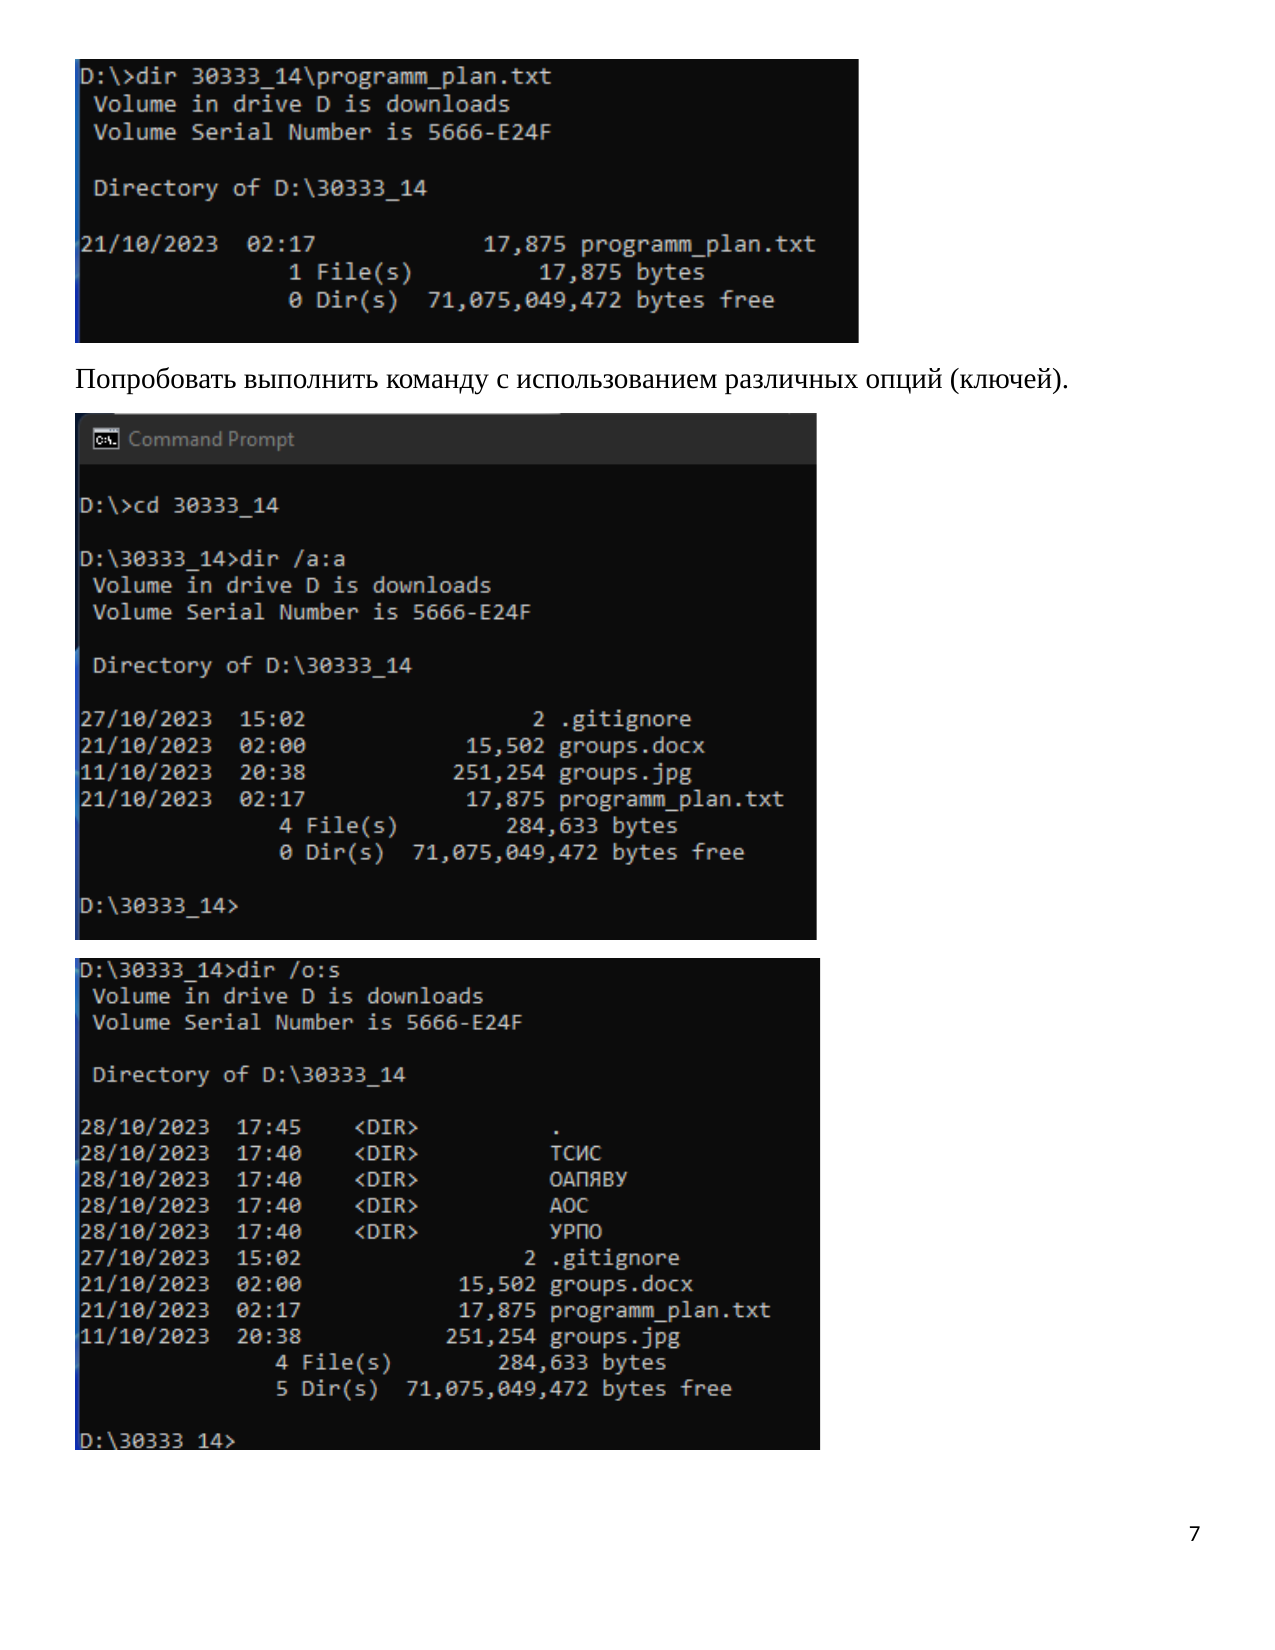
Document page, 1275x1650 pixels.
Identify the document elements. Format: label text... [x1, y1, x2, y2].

picture [75, 413, 817, 940]
picture [75, 958, 821, 1450]
text Попробовать выполнить команду с использованием различных опций (ключей). [75, 361, 1200, 395]
picture [75, 59, 859, 343]
